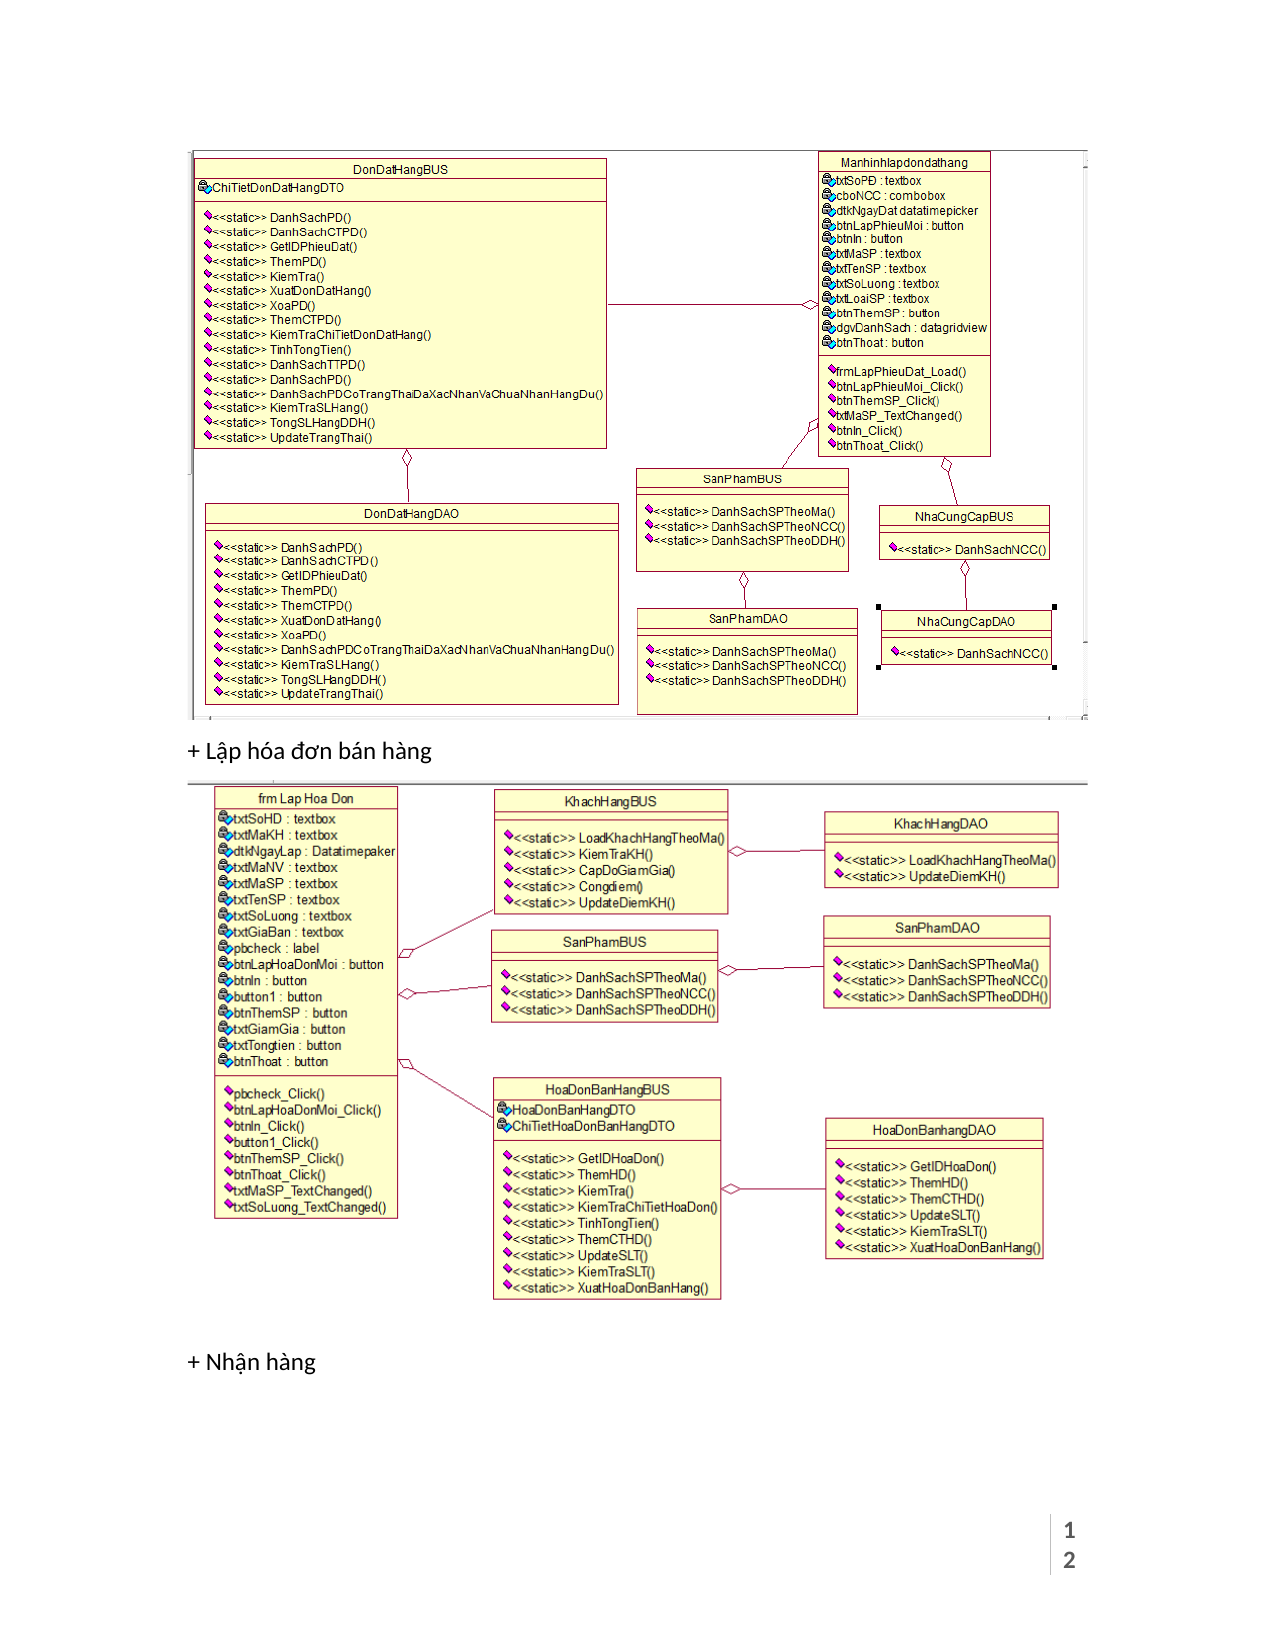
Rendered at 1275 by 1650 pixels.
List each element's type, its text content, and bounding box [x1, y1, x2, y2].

picture [187, 150, 1088, 720]
text + Lập hóa đơn bán hàng [187, 735, 1087, 766]
text + Nhận hàng [187, 1346, 1087, 1376]
picture [187, 780, 1088, 1331]
